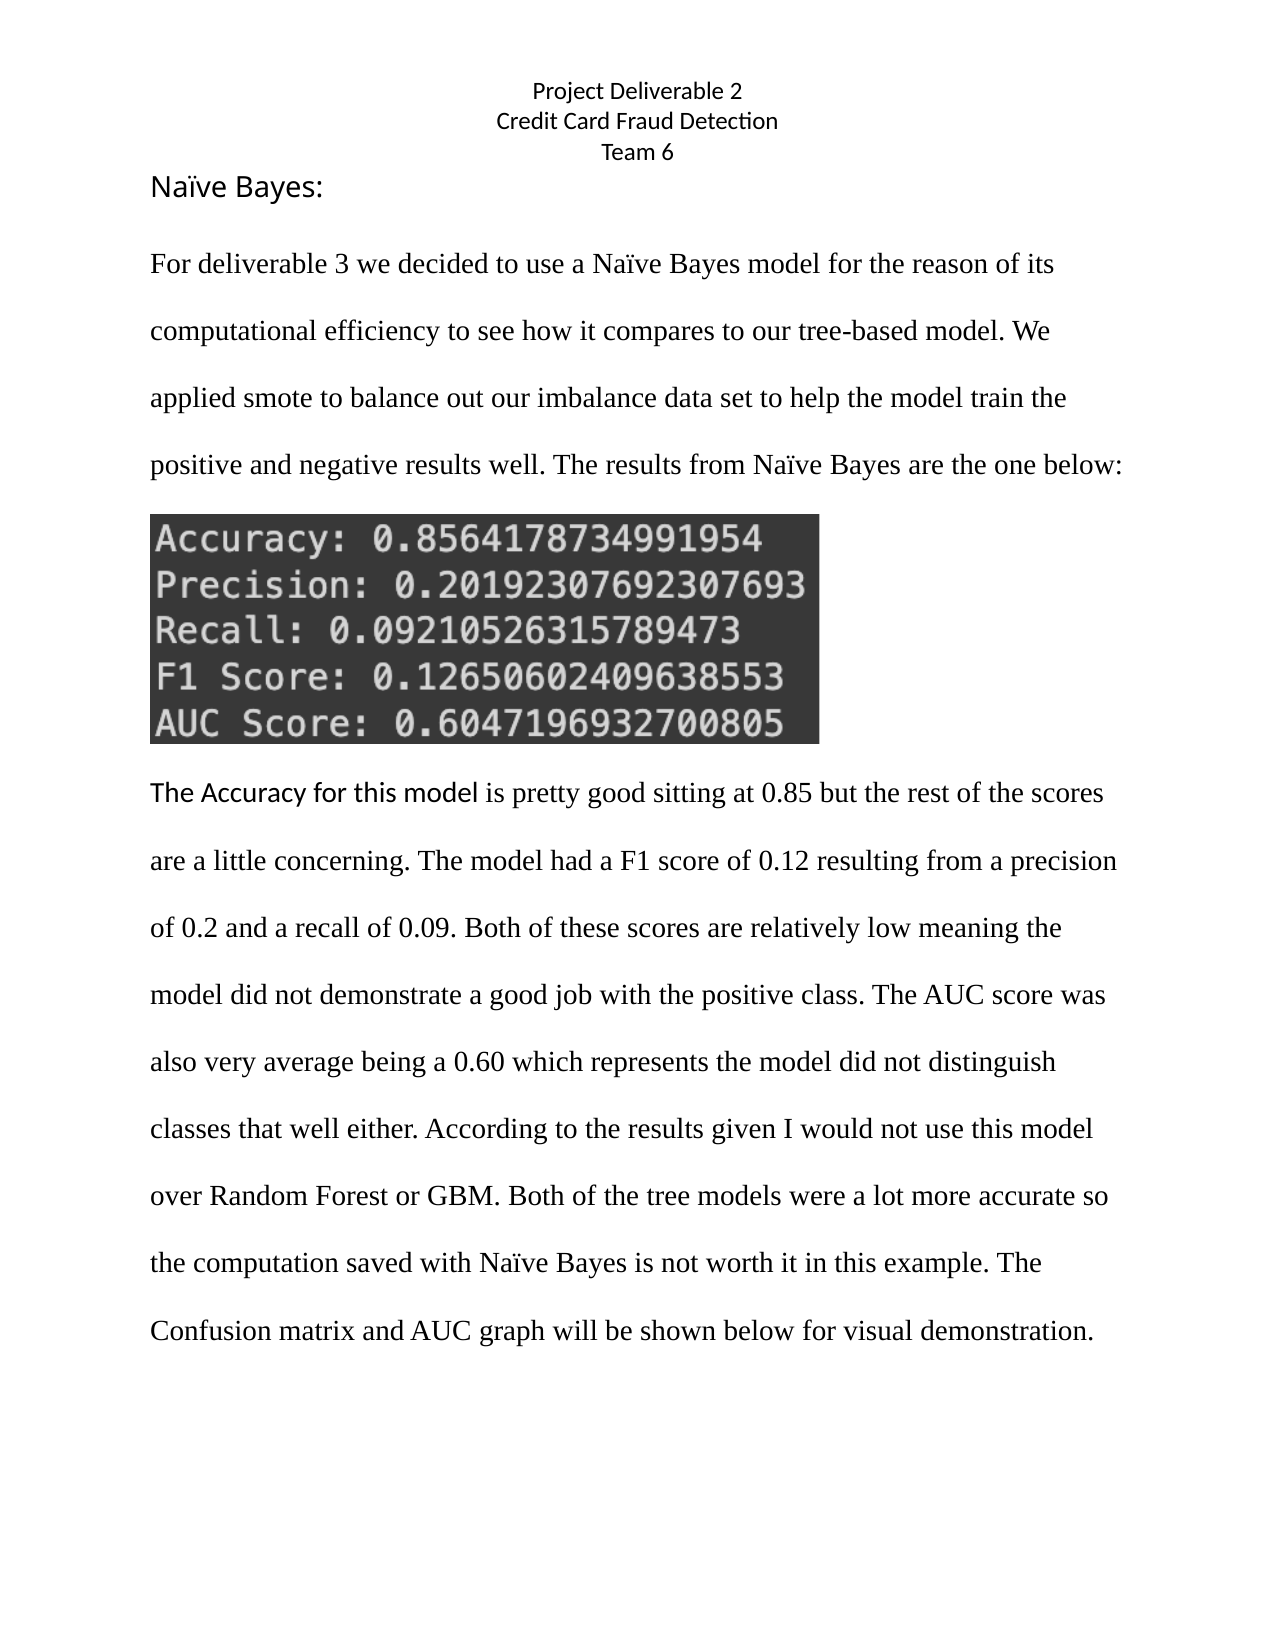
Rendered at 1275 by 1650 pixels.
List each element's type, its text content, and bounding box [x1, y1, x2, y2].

subtitle Naïve Bayes: [150, 167, 1125, 206]
picture [150, 514, 820, 744]
text For deliverable 3 we decided to use a Naïve Bayes model for the reason of its computational efficiency to see how it compares to our tree-based model. We applied smote to balance out our imbalance data set to help the model train the positive and negative results well. The results from Naïve Bayes are the one below: [150, 246, 1125, 481]
text The Accuracy for this model is pretty good sitting at 0.85 but the rest of the scores are a little concerning. The model had a F1 score of 0.12 resulting from a precision of 0.2 and a recall of 0.09. Both of these scores are relatively low meaning the model did not demonstrate a good job with the positive class. The AUC score was also very average being a 0.60 which represents the model did not distinguish classes that well either. According to the results given I would not use this model over Random Forest or GBM. Both of the tree models were a lot more accurate so the computation saved with Naïve Bayes is not worth it in this example. The Confusion matrix and AUC graph will be shown below for visual demonstration. [150, 774, 1125, 1346]
